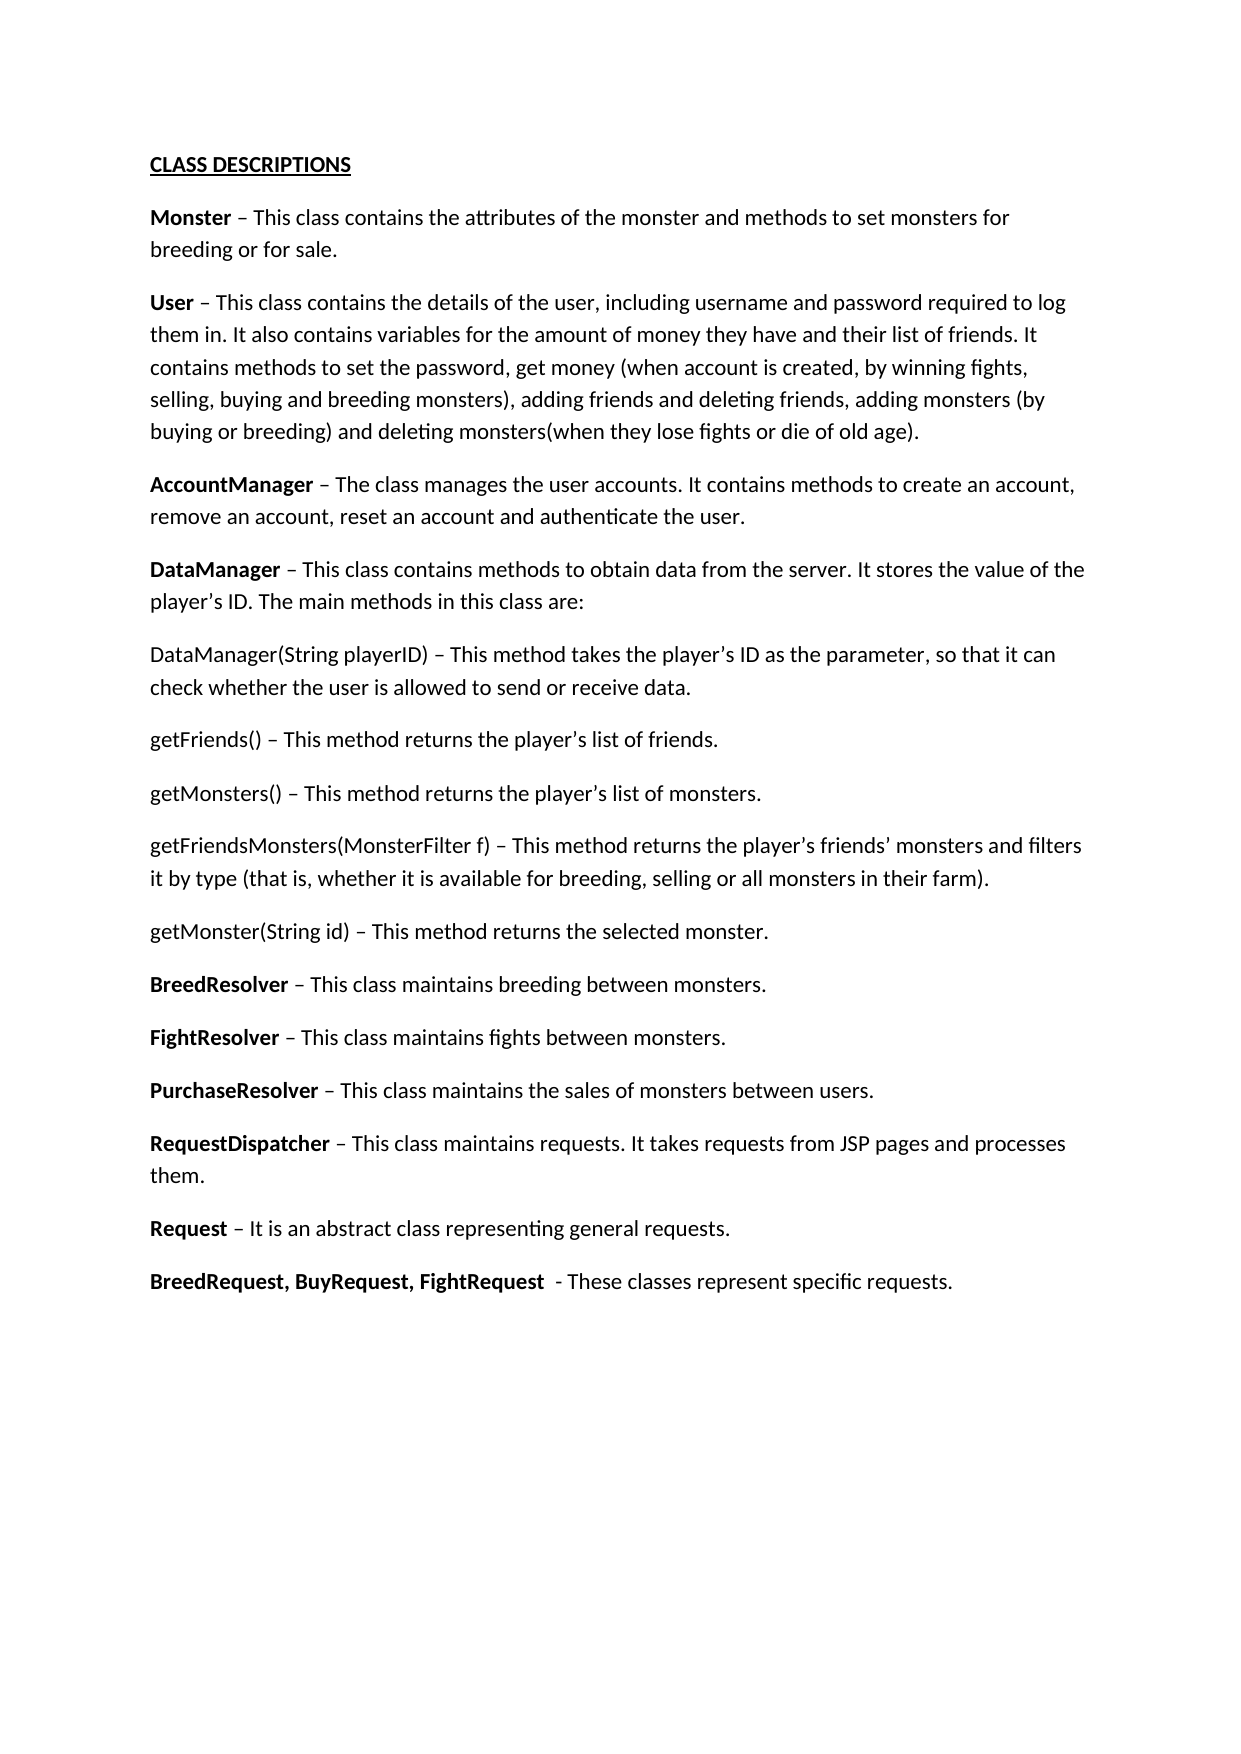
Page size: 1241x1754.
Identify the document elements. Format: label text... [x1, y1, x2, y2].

text BreedRequest, BuyRequest, FightRequest - These classes represent specific requests. [150, 1267, 1090, 1295]
text getFriendsMonsters(MonsterFilter f) – This method returns the player’s friends’ monsters and filters it by type (that is, whether it is available for breeding, selling or all monsters in their farm). [150, 832, 1090, 892]
text User – This class contains the details of the user, including username and password required to log them in. It also contains variables for the amount of money they have and their list of friends. It contains methods to set the password, get money (when account is created, by winning fights, selling, buying and breeding monsters), adding friends and deleting friends, adding monsters (by buying or breeding) and deleting monsters(when they lose fights or die of old age). [150, 288, 1090, 445]
text Request – It is an abstract class representing general requests. [150, 1214, 1090, 1242]
text getMonster(String id) – This method returns the selected monster. [150, 917, 1090, 945]
text Monster – This class contains the attributes of the monster and methods to set monsters for breeding or for sale. [150, 203, 1090, 263]
text getMonsters() – This method returns the player’s list of monsters. [150, 779, 1090, 807]
text BreedResolver – This class maintains breeding between monsters. [150, 970, 1090, 998]
text getFriends() – This method returns the player’s list of friends. [150, 726, 1090, 754]
text DataManager – This class contains methods to obtain data from the server. It stores the value of the player’s ID. The main methods in this class are: [150, 555, 1090, 615]
text RequestDispatcher – This class maintains requests. It takes requests from JSP pages and processes them. [150, 1129, 1090, 1189]
text DataManager(String playerID) – This method takes the player’s ID as the parameter, so that it can check whether the user is allowed to send or receive data. [150, 640, 1090, 701]
text PurchaseResolver – This class maintains the sales of monsters between users. [150, 1076, 1090, 1104]
text AccountManager – The class manages the user accounts. It contains methods to create an account, remove an account, reset an account and authenticate the user. [150, 470, 1090, 530]
text FightResolver – This class maintains fights between monsters. [150, 1023, 1090, 1051]
text CLASS DESCRIPTIONS [150, 150, 1090, 178]
